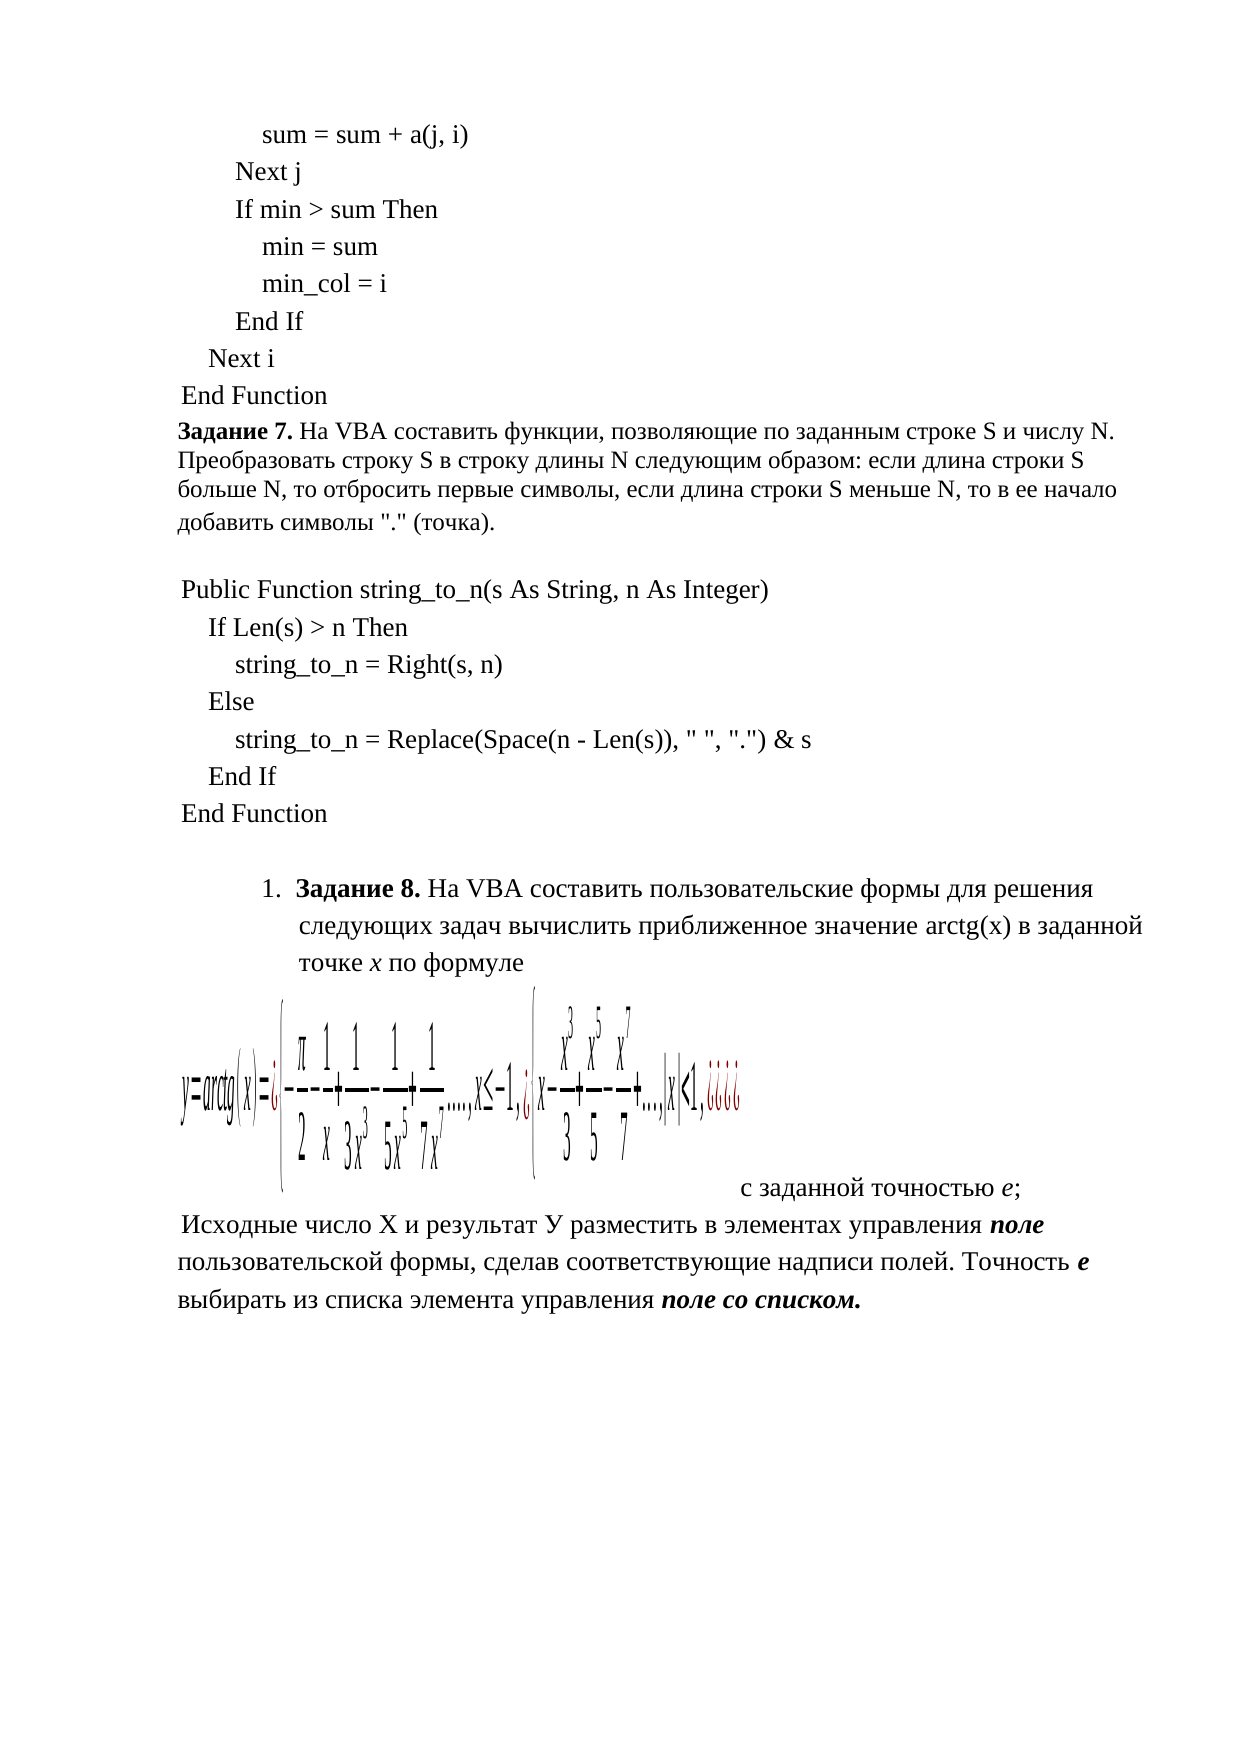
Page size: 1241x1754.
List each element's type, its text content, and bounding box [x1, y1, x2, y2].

text If Len(s) > n Then [177, 611, 1152, 642]
text End If [177, 304, 1152, 336]
text min = sum [177, 230, 1152, 261]
text End Function [177, 797, 1152, 828]
text Задание 7. На VBA составить функции, позволяющие по заданным строке S и числу N. Преобразовать строку S в строку длины N следующим образом: если длина строки S больше N, то отбросить первые символы, если длина строки S меньше N, то в ее начало добавить символы "." (точка). [177, 416, 1152, 536]
text string_to_n = Right(s, n) [177, 648, 1152, 679]
text Else [177, 685, 1152, 717]
text Next i [177, 342, 1152, 373]
text min_col = i [177, 267, 1152, 298]
text sum = sum + a(j, i) [177, 118, 1152, 149]
text End Function [177, 379, 1152, 410]
text If min > sum Then [177, 193, 1152, 224]
list Задание 8. На VBA составить пользовательские формы для решения следующих задач вычислить приближенное значение arctg(x) в заданной точке х по формуле [261, 872, 1152, 978]
text End If [177, 760, 1152, 791]
text Next j [177, 155, 1152, 187]
text string_to_n = Replace(Space(n - Len(s)), " ", ".") & s [177, 723, 1152, 754]
text с заданной точностью е; [177, 984, 1152, 1202]
text Public Function string_to_n(s As String, n As Integer) [177, 573, 1152, 605]
text Исходные число Х и результат У разместить в элементах управления поле пользовательской формы, сделав соответствующие надписи полей. Точность е выбирать из списка элемента управления поле со списком. [177, 1208, 1152, 1314]
